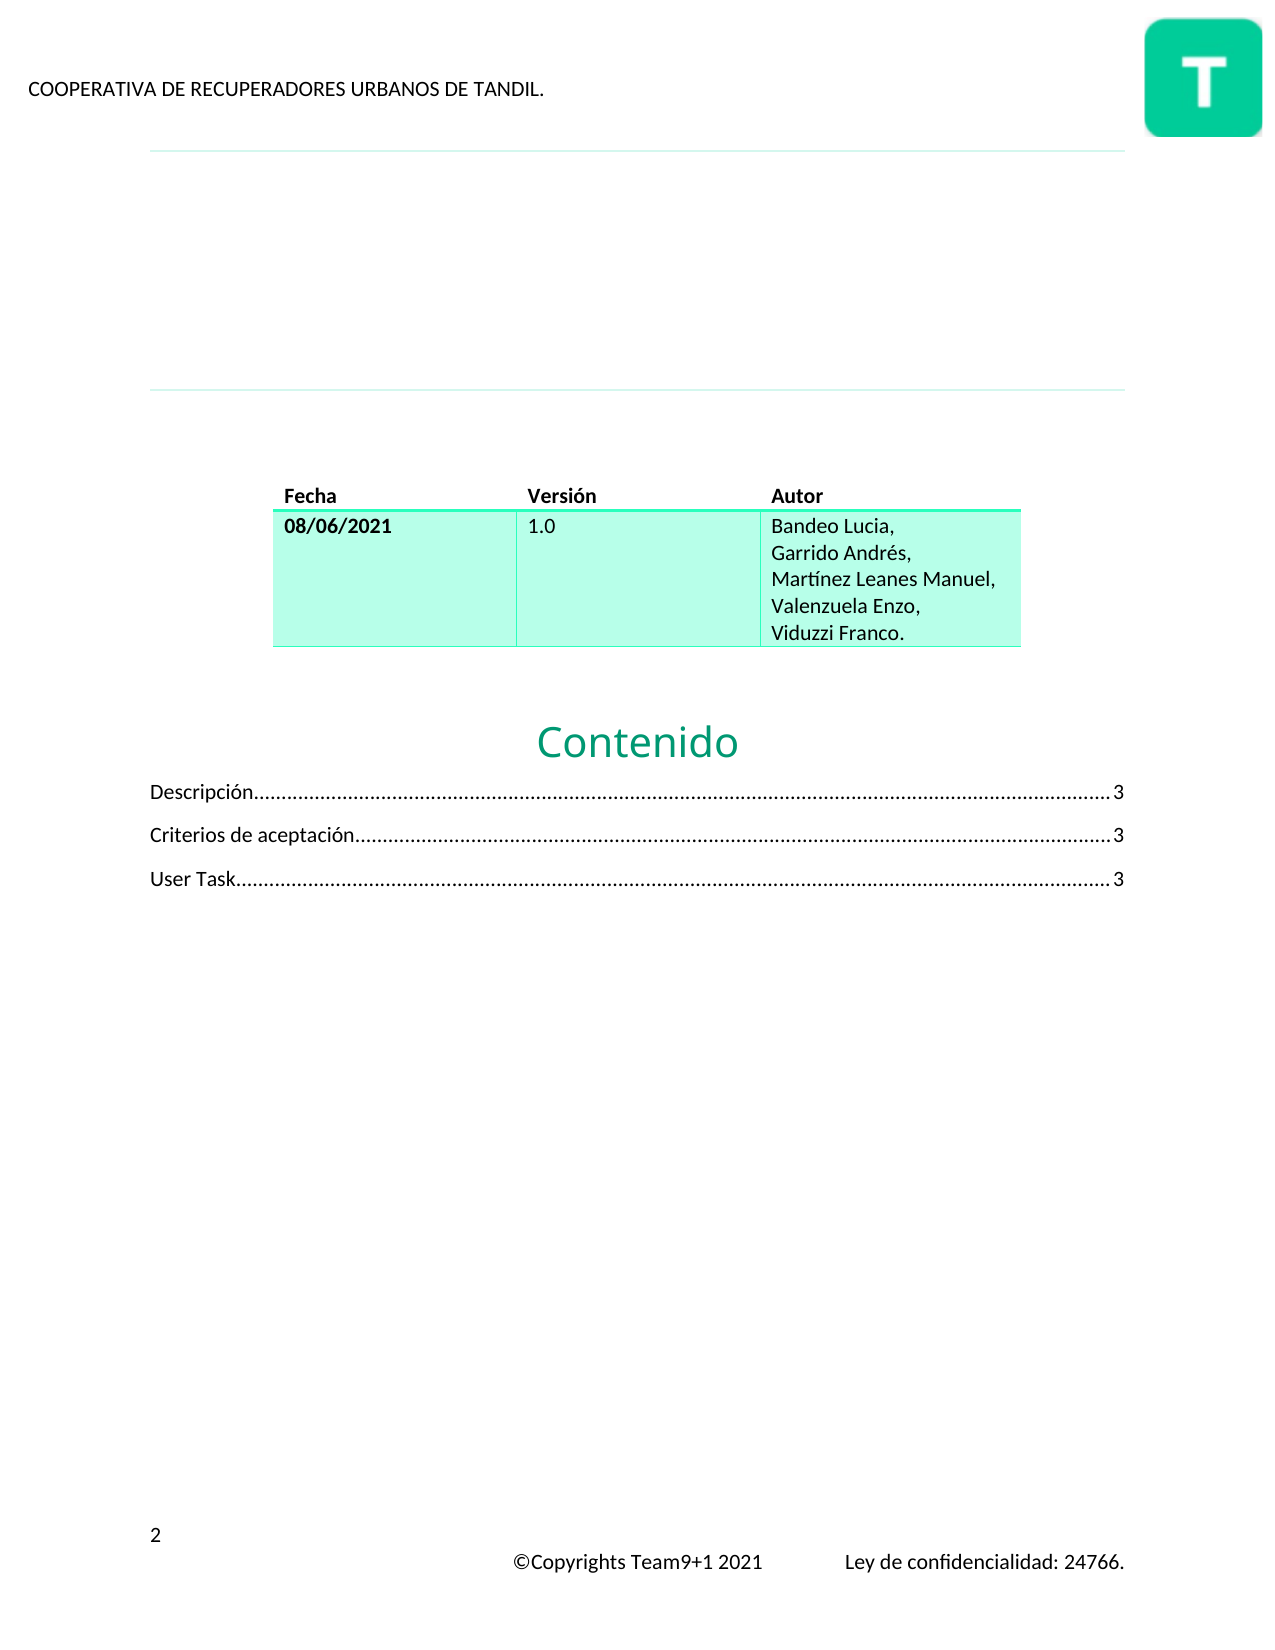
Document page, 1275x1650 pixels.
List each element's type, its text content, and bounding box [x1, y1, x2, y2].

table_cell 1.0 [517, 512, 760, 646]
picture [1143, 17, 1263, 136]
table_header Versión [516, 483, 760, 509]
table_header Autor [760, 483, 1021, 509]
table_cell Bandeo Lucia, Garrido Andrés, Martínez Leanes Manuel, Valenzuela Enzo, Viduzzi Franco. [761, 512, 1021, 646]
table_header Fecha [273, 483, 516, 509]
table_cell 08/06/2021 [273, 512, 516, 646]
